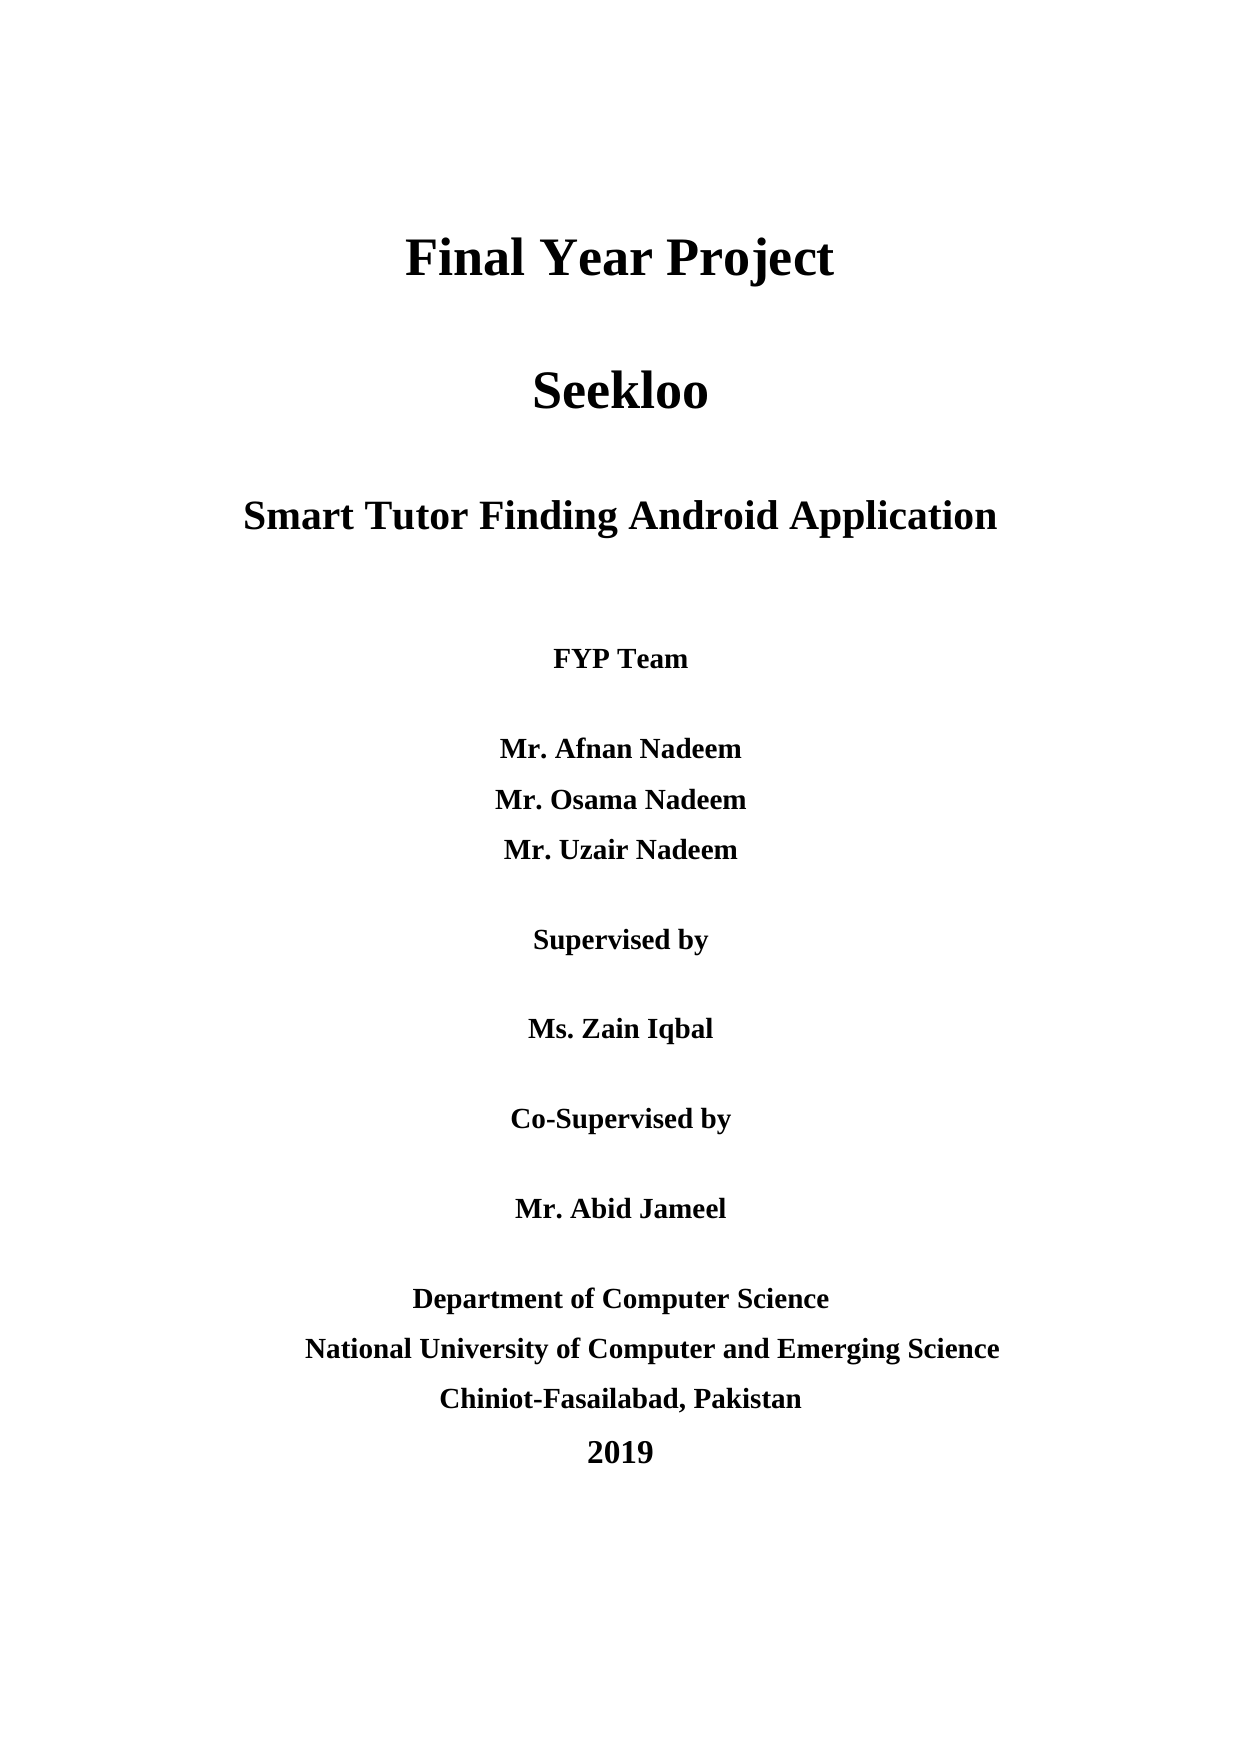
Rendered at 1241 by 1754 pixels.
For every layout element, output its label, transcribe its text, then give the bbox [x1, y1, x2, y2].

text Mr. Afnan Nadeem [151, 731, 1090, 765]
text Chiniot-Fasailabad, Pakistan [151, 1382, 1090, 1415]
text National University of Computer and Emerging Science [215, 1331, 1090, 1365]
text Smart Tutor Finding Android Application [150, 491, 1090, 539]
text Seekloo [151, 358, 1090, 420]
text Final Year Project [0, 225, 1090, 287]
text FYP Team [151, 642, 1090, 675]
text Supervised by [151, 922, 1090, 955]
text Co-Supervised by [151, 1101, 1090, 1135]
text Mr. Osama Nadeem [151, 782, 1090, 815]
text Mr. Uzair Nadeem [151, 832, 1090, 866]
text Ms. Zain Iqbal [151, 1012, 1090, 1045]
text 2019 [150, 1432, 1090, 1470]
text Department of Computer Science [151, 1281, 1090, 1314]
text Mr. Abid Jameel [151, 1191, 1090, 1225]
